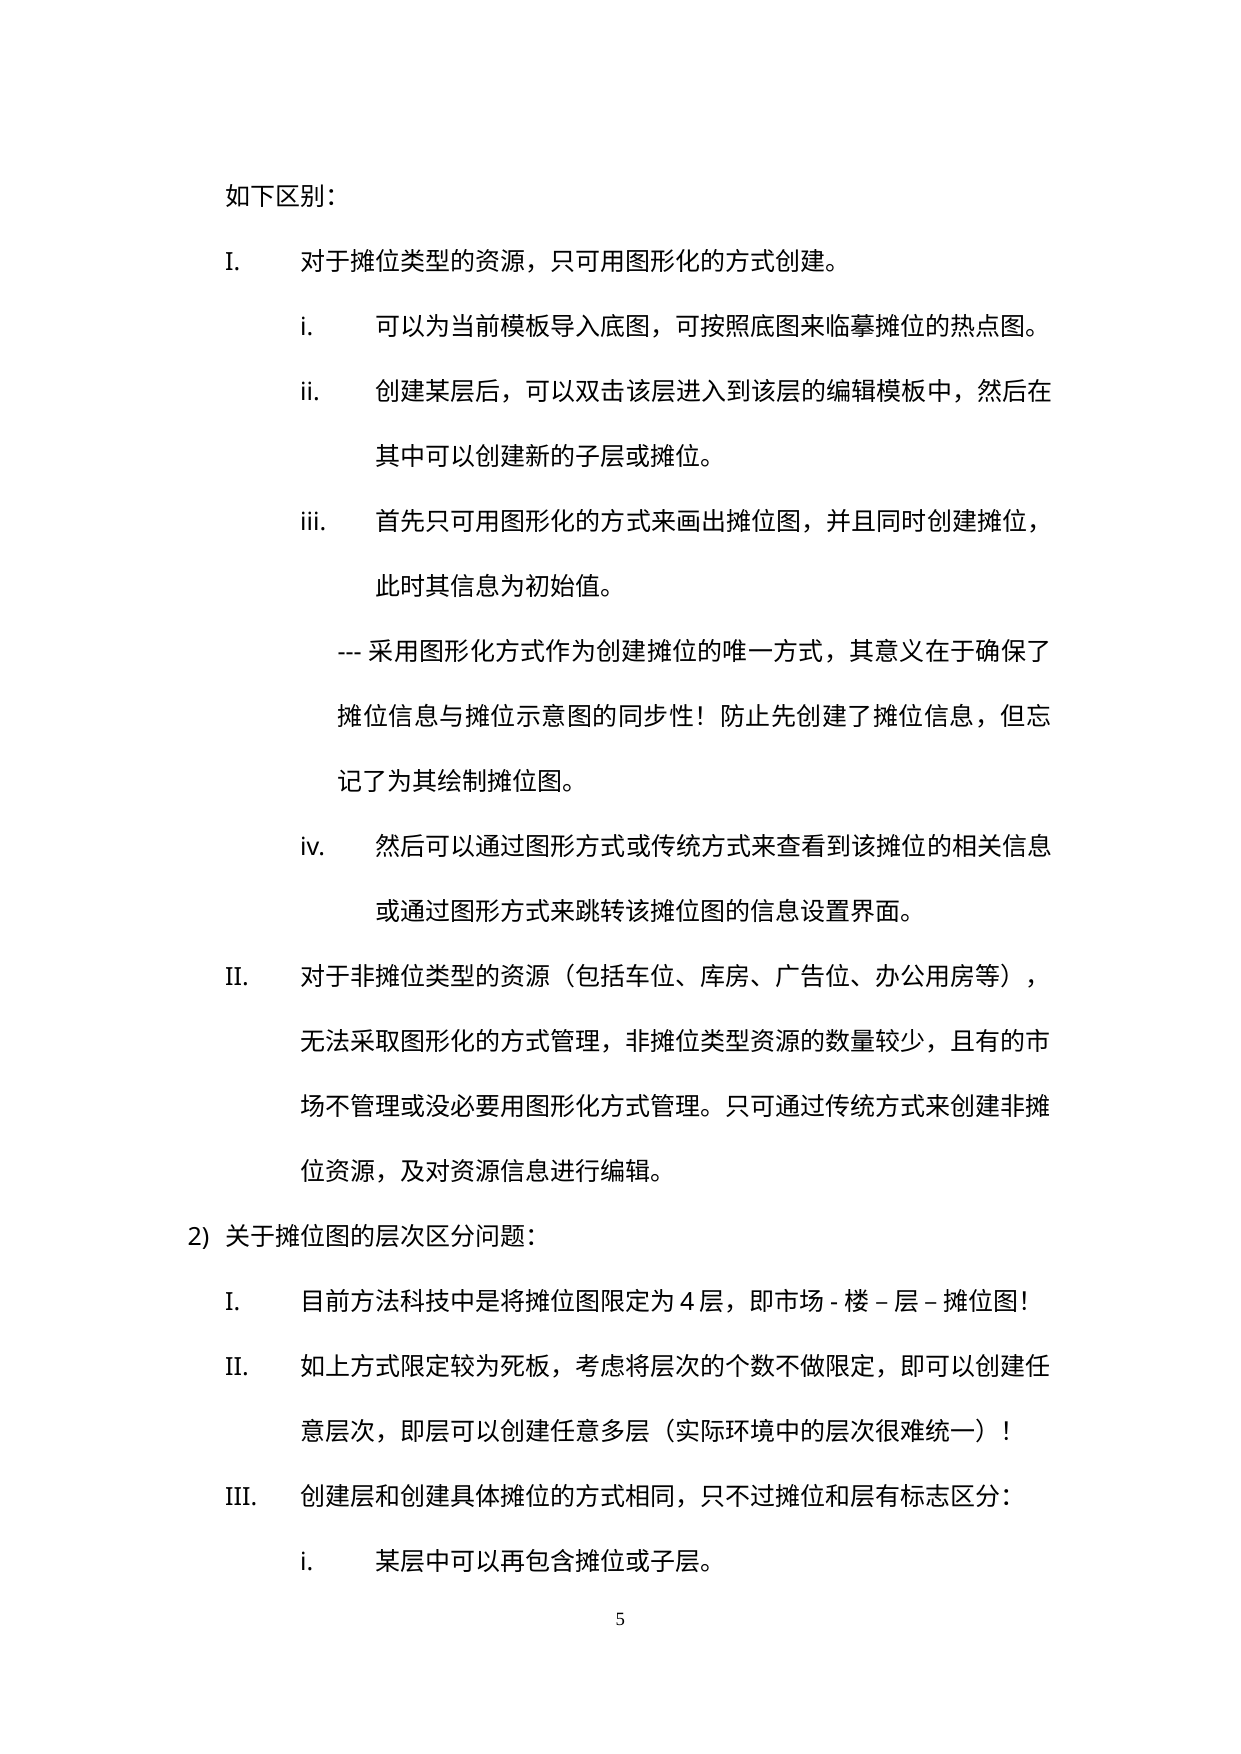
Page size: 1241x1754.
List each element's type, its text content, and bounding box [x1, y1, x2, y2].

list --- 采用图形化方式作为创建摊位的唯一方式，其意义在于确保了摊位信息与摊位示意图的同步性！防止先创建了摊位信息，但忘记了为其绘制摊位图。 [337, 617, 1053, 812]
list 创建层和创建具体摊位的方式相同，只不过摊位和层有标志区分： [225, 1462, 1053, 1527]
list 可以为当前模板导入底图，可按照底图来临摹摊位的热点图。 [300, 292, 1053, 357]
list 如上方式限定较为死板，考虑将层次的个数不做限定，即可以创建任意层次，即层可以创建任意多层（实际环境中的层次很难统一）！ [225, 1332, 1053, 1462]
list 创建某层后，可以双击该层进入到该层的编辑模板中，然后在其中可以创建新的子层或摊位。 [300, 357, 1053, 487]
list 对于非摊位类型的资源（包括车位、库房、广告位、办公用房等），无法采取图形化的方式管理，非摊位类型资源的数量较少，且有的市场不管理或没必要用图形化方式管理。只可通过传统方式来创建非摊位资源，及对资源信息进行编辑。 [225, 942, 1053, 1202]
list 对于摊位类型的资源，只可用图形化的方式创建。 [225, 227, 1053, 292]
list 关于摊位图的层次区分问题： [187, 1202, 1053, 1267]
list 然后可以通过图形方式或传统方式来查看到该摊位的相关信息，或通过图形方式来跳转该摊位图的信息设置界面。 [300, 812, 1053, 942]
list 首先只可用图形化的方式来画出摊位图，并且同时创建摊位，此时其信息为初始值。 [300, 487, 1053, 617]
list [187, 162, 1053, 227]
list 目前方法科技中是将摊位图限定为4层，即市场 - 楼 – 层 – 摊位图！ [225, 1267, 1053, 1332]
list 某层中可以再包含摊位或子层。 [300, 1527, 1053, 1592]
